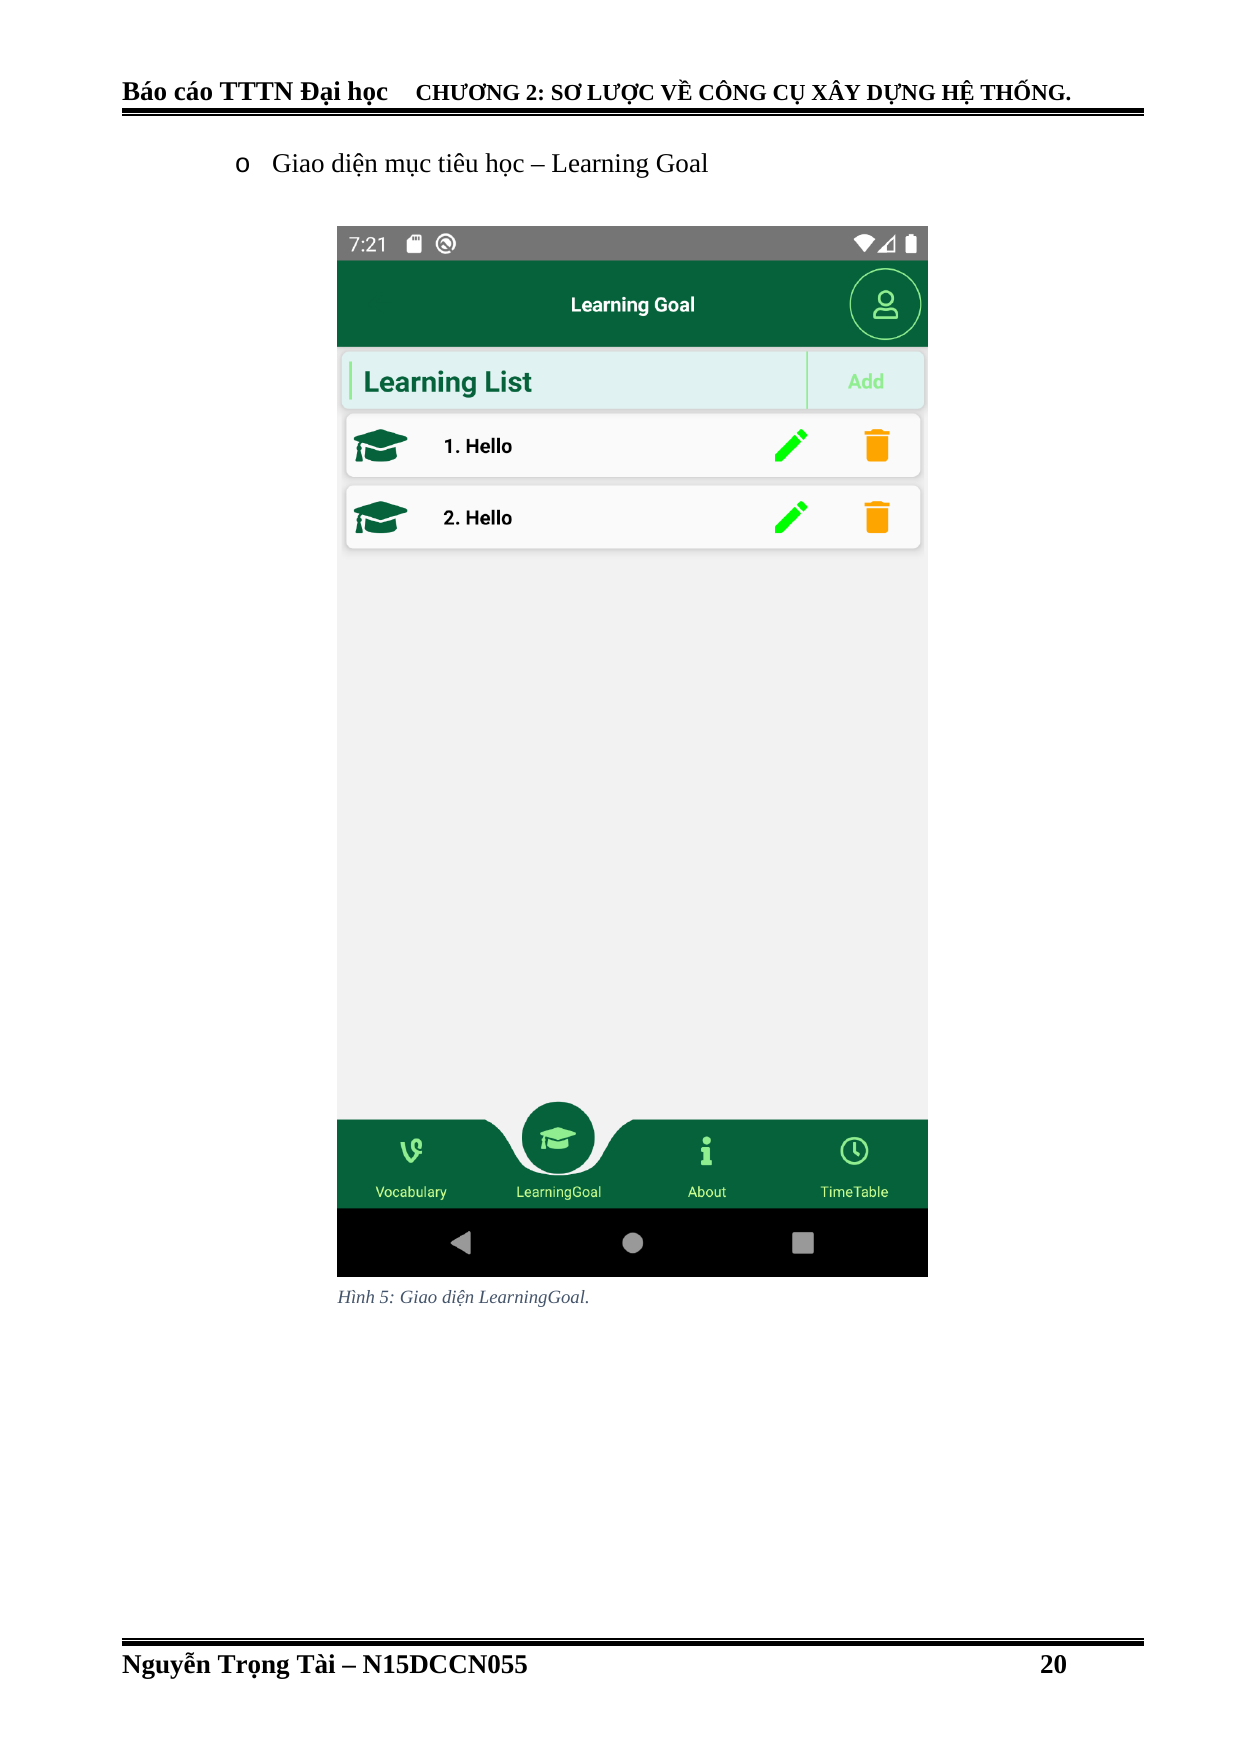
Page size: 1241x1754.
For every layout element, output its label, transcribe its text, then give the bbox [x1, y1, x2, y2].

list Giao diện mục tiêu học – Learning Goal [234, 147, 1144, 181]
picture [337, 226, 928, 1277]
